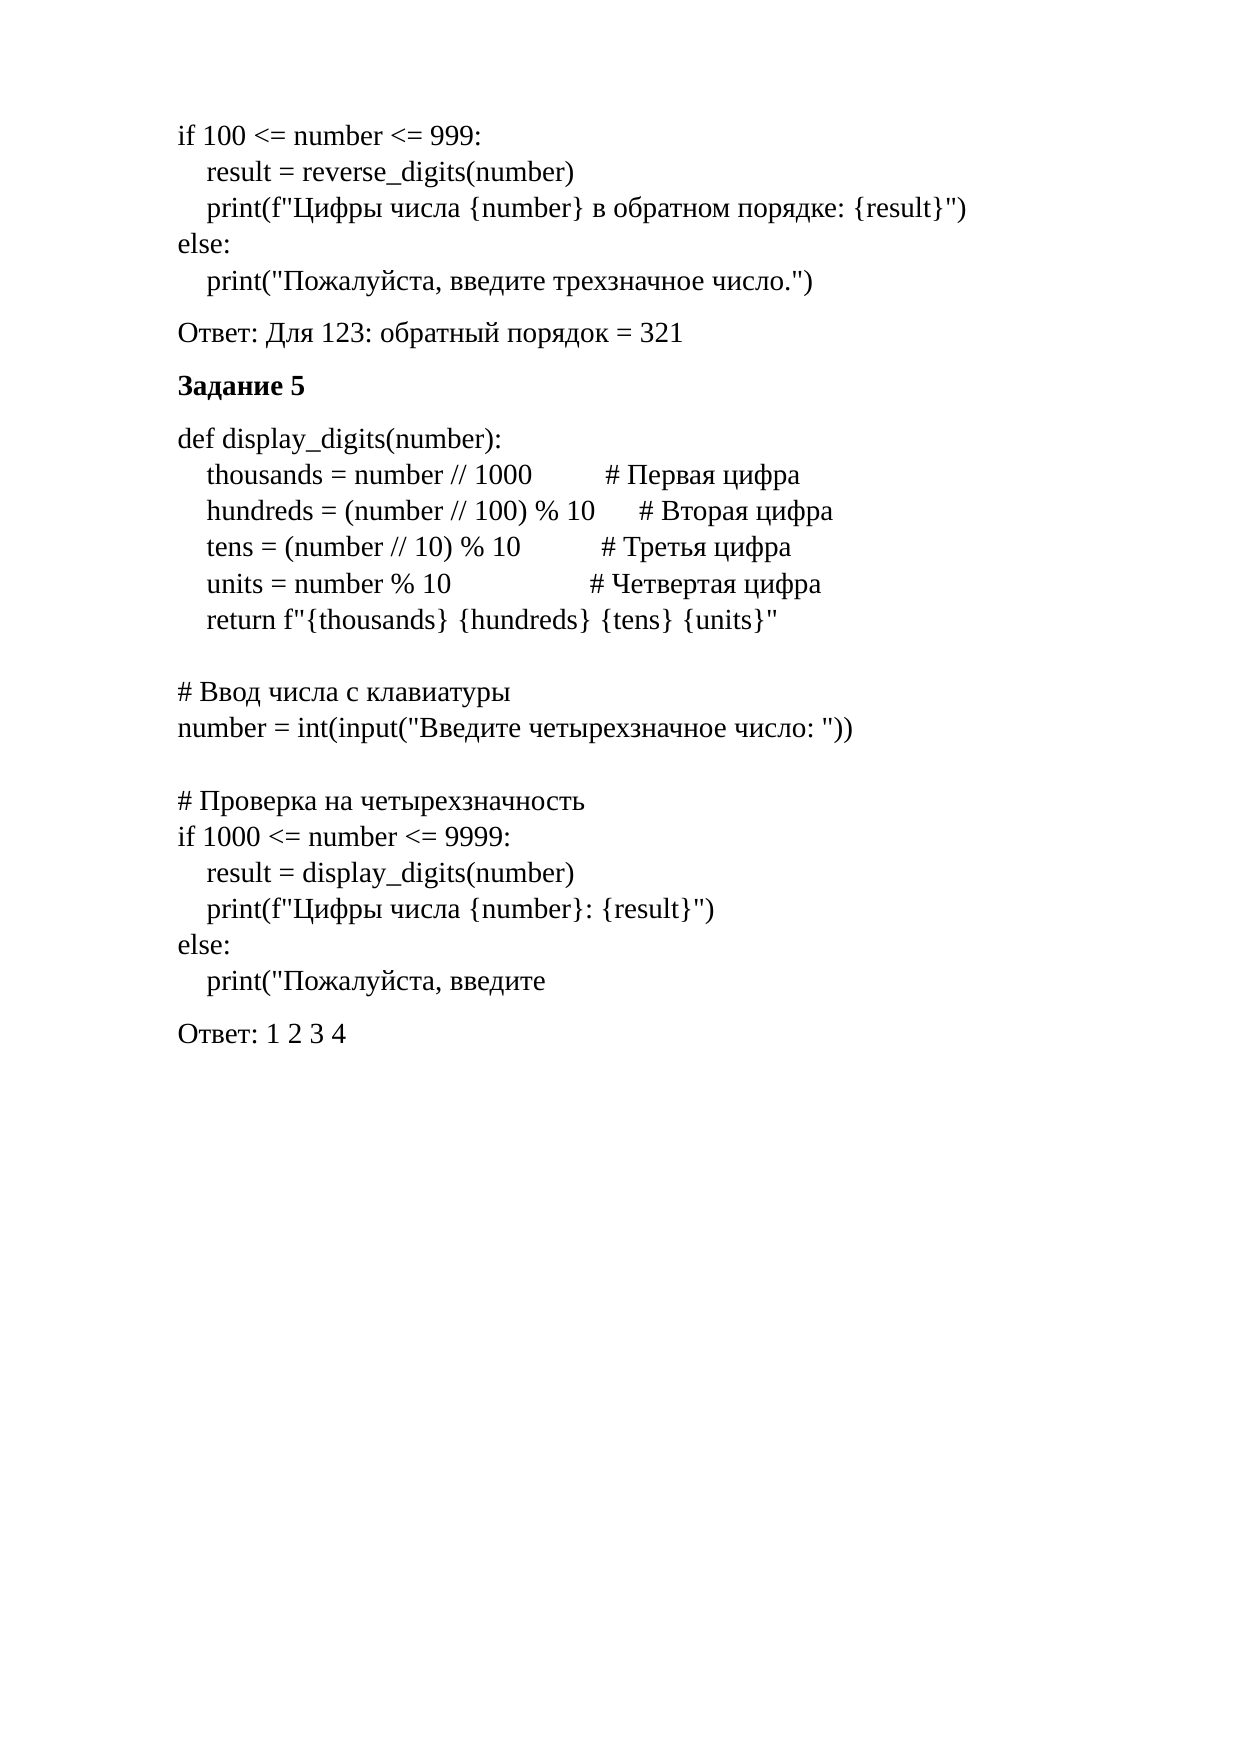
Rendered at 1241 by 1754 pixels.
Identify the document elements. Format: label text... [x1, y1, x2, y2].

text Задание 5 [177, 368, 1152, 402]
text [177, 118, 1152, 296]
text def display_digits(number): thousands = number // 1000 # Первая цифра hundreds = (number // 100) % 10 # Вторая цифра tens = (number // 10) % 10 # Третья цифра units = number % 10 # Четвертая цифра return f"{thousands} {hundreds} {tens} {units}" # Ввод числа с клавиатуры number = int(input("Введите четырехзначное число: ")) # Проверка на четырехзначность if 1000 <= number <= 9999: result = display_digits(number) print(f"Цифры числа {number}: {result}") else: print("Пожалуйста, введите [177, 421, 1152, 997]
text Ответ: Для 123: обратный порядок = 321 [177, 316, 1152, 349]
text Ответ: 1 2 3 4 [177, 1016, 1152, 1050]
